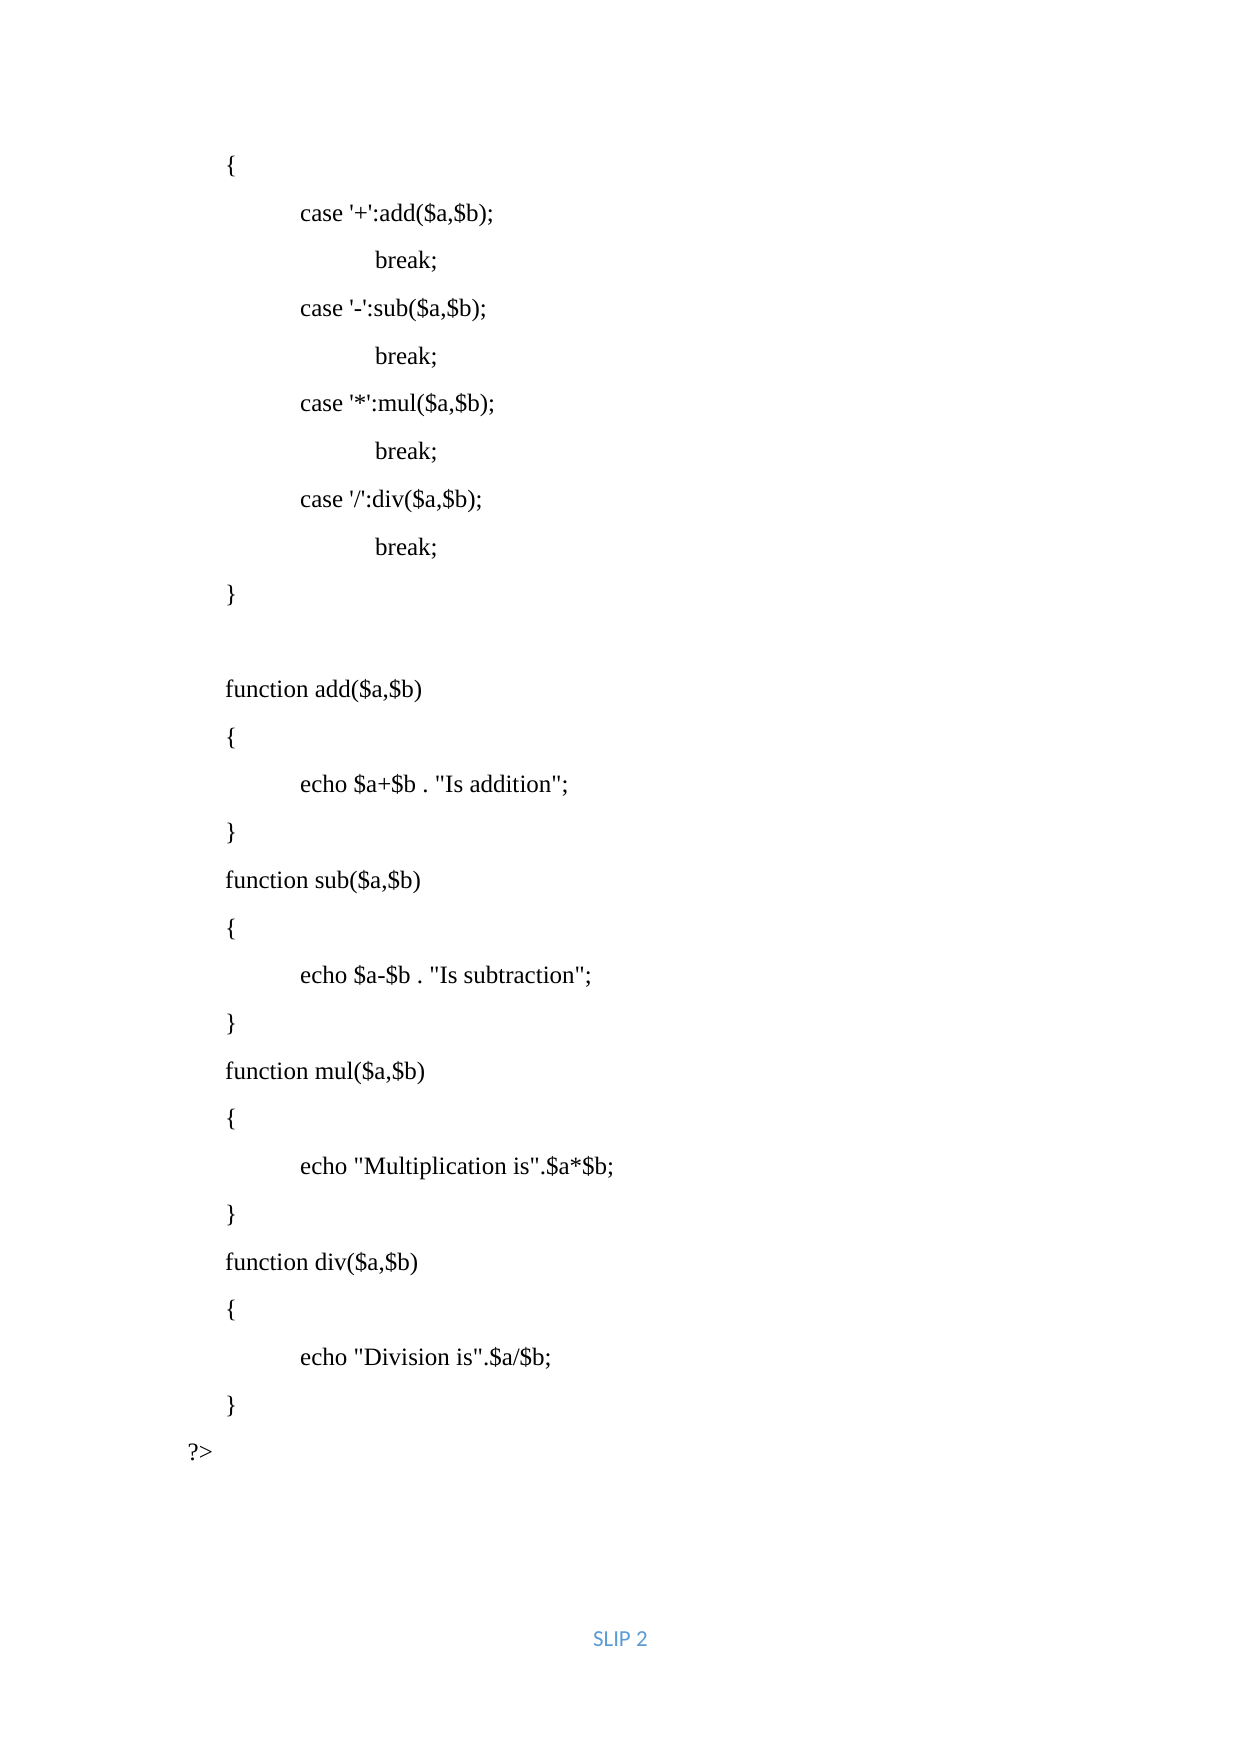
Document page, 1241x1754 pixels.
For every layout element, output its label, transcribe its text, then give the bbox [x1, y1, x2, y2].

text } [187, 817, 1090, 846]
text echo "Multiplication is".$a*$b; [187, 1151, 1090, 1180]
text { [187, 722, 1090, 751]
text ?> [187, 1437, 1090, 1466]
text echo $a+$b . "Is addition"; [187, 769, 1090, 798]
text } [187, 579, 1090, 608]
text case '/':div($a,$b); [187, 484, 1090, 513]
text break; [187, 436, 1090, 465]
text case '*':mul($a,$b); [187, 388, 1090, 417]
text function sub($a,$b) [187, 865, 1090, 894]
text case '+':add($a,$b); [187, 198, 1090, 226]
text echo $a-$b . "Is subtraction"; [187, 960, 1090, 989]
text { [187, 150, 1090, 179]
text function mul($a,$b) [187, 1056, 1090, 1084]
text function add($a,$b) [187, 674, 1090, 703]
text { [187, 913, 1090, 941]
text case '-':sub($a,$b); [187, 293, 1090, 322]
text break; [187, 245, 1090, 274]
text } [187, 1390, 1090, 1418]
text { [187, 1294, 1090, 1323]
text { [187, 1103, 1090, 1132]
text } [187, 1008, 1090, 1037]
text echo "Division is".$a/$b; [187, 1342, 1090, 1371]
text } [187, 1199, 1090, 1228]
text function div($a,$b) [187, 1247, 1090, 1275]
text break; [187, 341, 1090, 369]
text break; [187, 532, 1090, 560]
